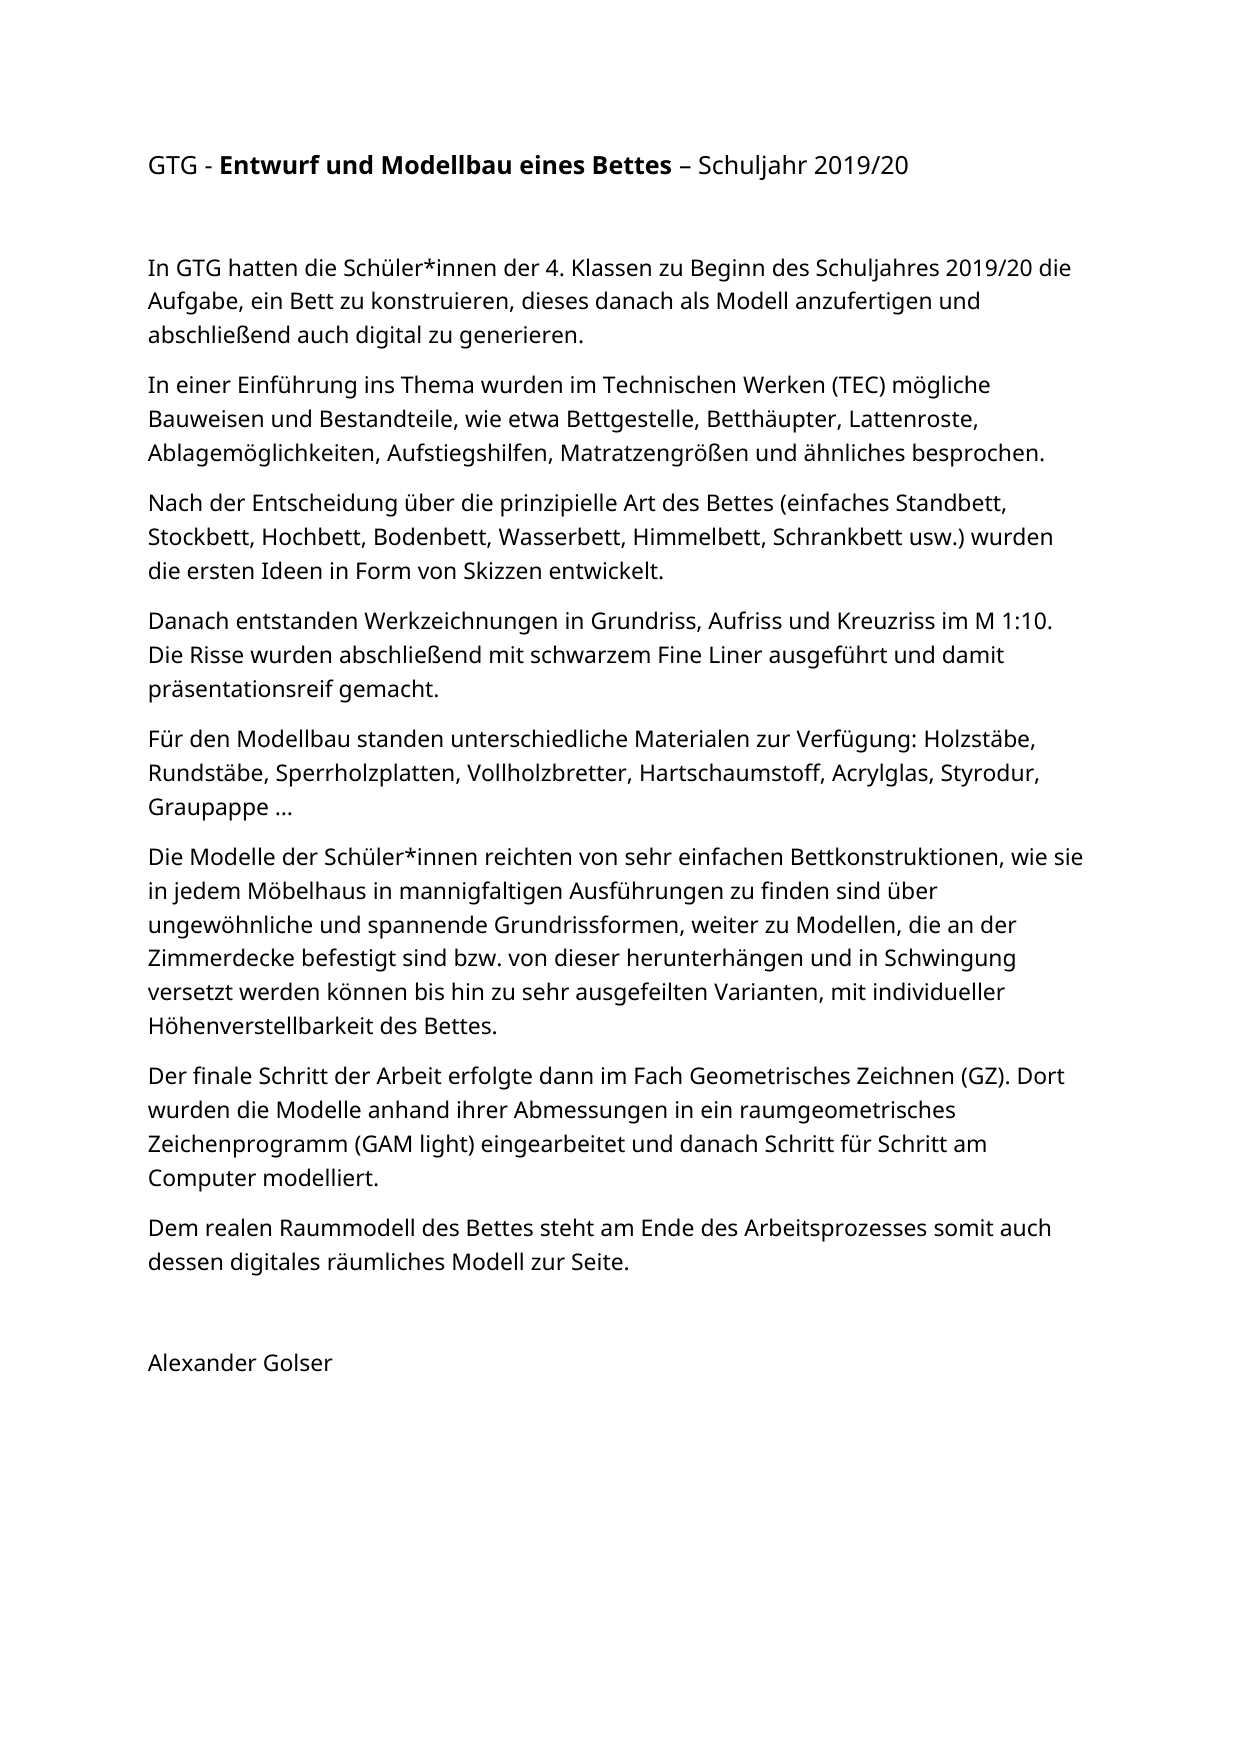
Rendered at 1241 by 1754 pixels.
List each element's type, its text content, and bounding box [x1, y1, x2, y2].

text In einer Einführung ins Thema wurden im Technischen Werken (TEC) mögliche Bauweisen und Bestandteile, wie etwa Bettgestelle, Betthäupter, Lattenroste, Ablagemöglichkeiten, Aufstiegshilfen, Matratzengrößen und ähnliches besprochen. [148, 369, 1093, 468]
text Dem realen Raummodell des Bettes steht am Ende des Arbeitsprozesses somit auch dessen digitales räumliches Modell zur Seite. [148, 1212, 1093, 1277]
text Danach entstanden Werkzeichnungen in Grundriss, Aufriss und Kreuzriss im M 1:10. Die Risse wurden abschließend mit schwarzem Fine Liner ausgeführt und damit präsentationsreif gemacht. [148, 605, 1093, 704]
text Die Modelle der Schüler*innen reichten von sehr einfachen Bettkonstruktionen, wie sie in jedem Möbelhaus in mannigfaltigen Ausführungen zu finden sind über ungewöhnliche und spannende Grundrissformen, weiter zu Modellen, die an der Zimmerdecke befestigt sind bzw. von dieser herunterhängen und in Schwingung versetzt werden können bis hin zu sehr ausgefeilten Varianten, mit individueller Höhenverstellbarkeit des Bettes. [148, 841, 1093, 1041]
text Nach der Entscheidung über die prinzipielle Art des Bettes (einfaches Standbett, Stockbett, Hochbett, Bodenbett, Wasserbett, Himmelbett, Schrankbett usw.) wurden die ersten Ideen in Form von Skizzen entwickelt. [148, 487, 1093, 586]
text Der finale Schritt der Arbeit erfolgte dann im Fach Geometrisches Zeichnen (GZ). Dort wurden die Modelle anhand ihrer Abmessungen in ein raumgeometrisches Zeichenprogramm (GAM light) eingearbeitet und danach Schritt für Schritt am Computer modelliert. [148, 1060, 1093, 1193]
text In GTG hatten die Schüler*innen der 4. Klassen zu Beginn des Schuljahres 2019/20 die Aufgabe, ein Bett zu konstruieren, dieses danach als Modell anzufertigen und abschließend auch digital zu generieren. [148, 251, 1093, 350]
text Alexander Golser [148, 1346, 1093, 1378]
text Für den Modellbau standen unterschiedliche Materialen zur Verfügung: Holzstäbe, Rundstäbe, Sperrholzplatten, Vollholzbretter, Hartschaumstoff, Acrylglas, Styrodur, Graupappe … [148, 723, 1093, 822]
text GTG - Entwurf und Modellbau eines Bettes – Schuljahr 2019/20 [148, 148, 1093, 182]
